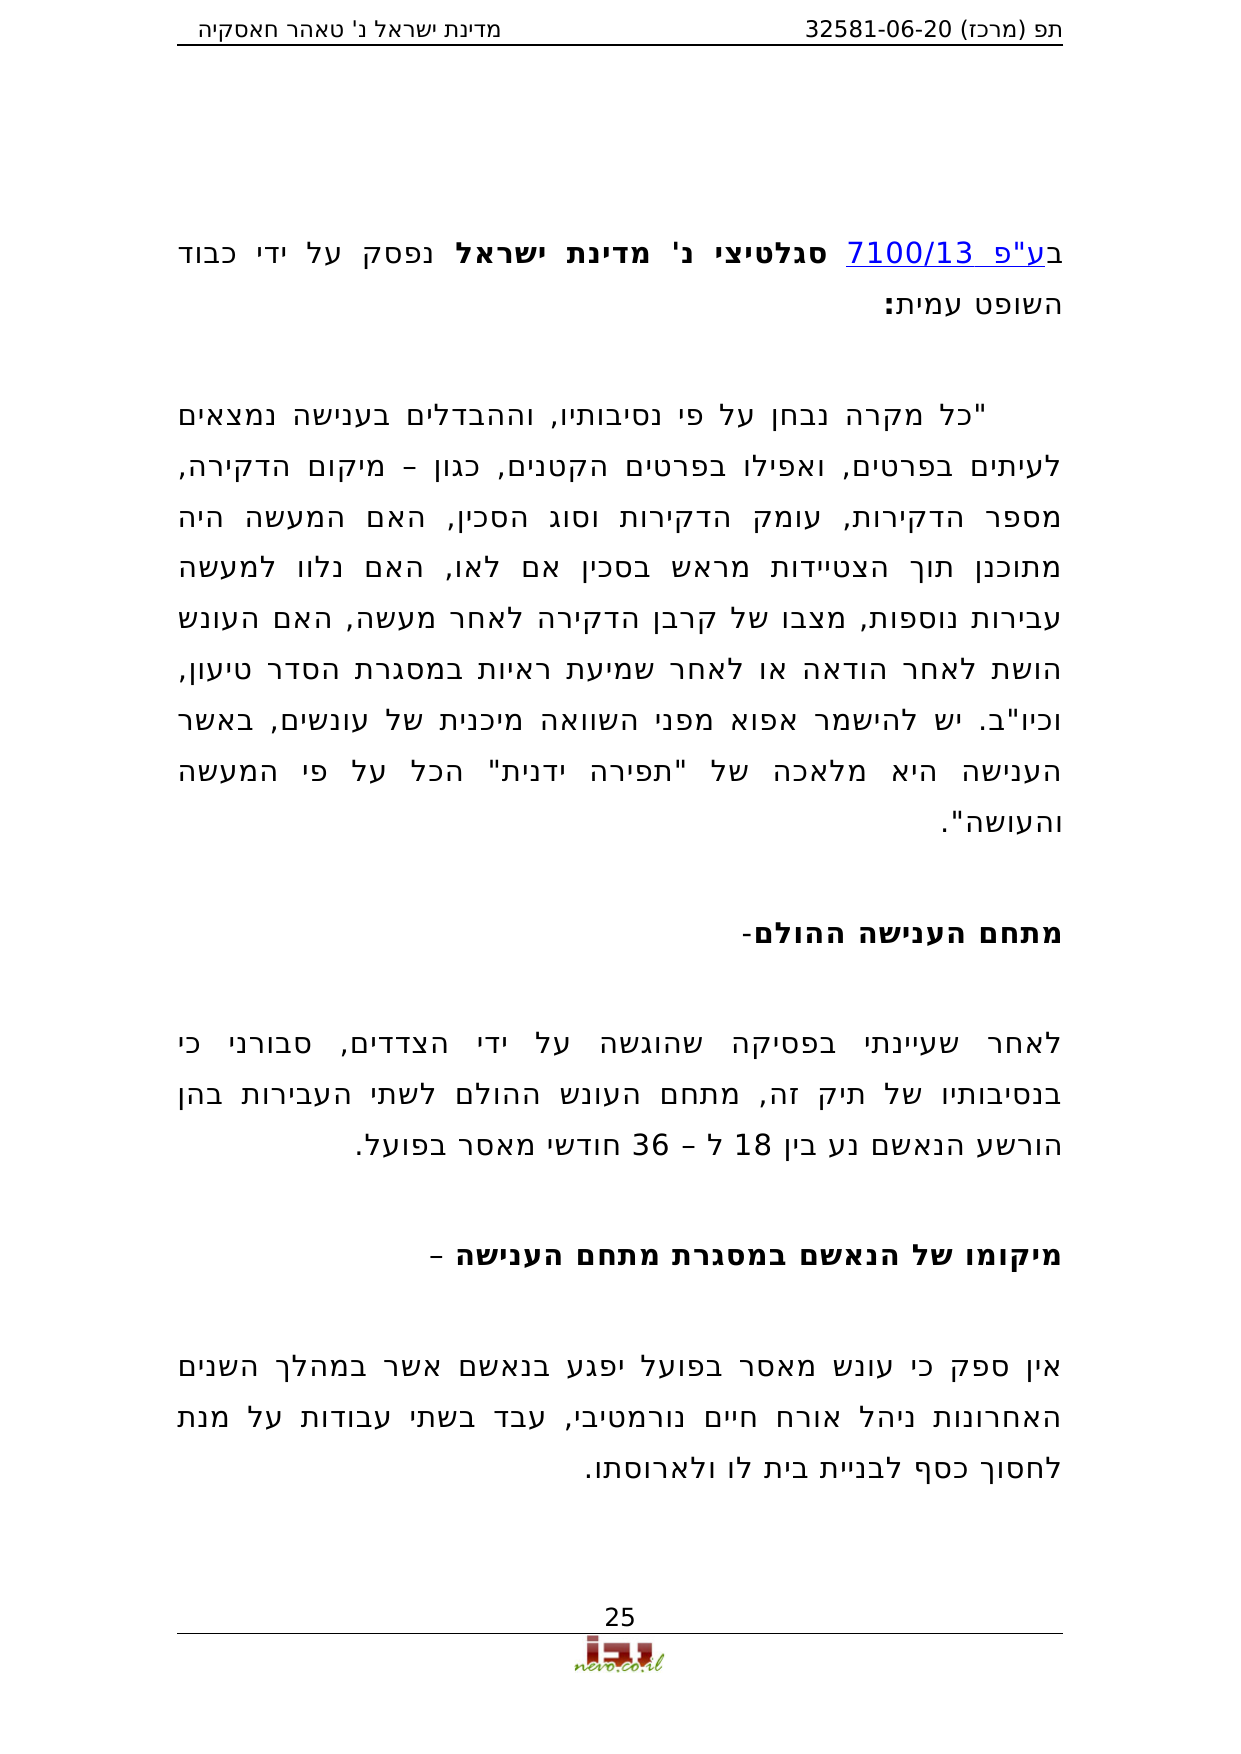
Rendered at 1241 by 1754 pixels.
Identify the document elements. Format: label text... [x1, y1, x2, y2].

text "כל מקרה נבחן על פי נסיבותיו, וההבדלים בענישה נמצאים לעיתים בפרטים, ואפילו בפרטים הקטנים, כגון – מיקום הדקירה, מספר הדקירות, עומק הדקירות וסוג הסכין, האם המעשה היה מתוכנן תוך הצטיידות מראש בסכין אם לאו, האם נלוו למעשה עבירות נוספות, מצבו של קרבן הדקירה לאחר מעשה, האם העונש הושת לאחר הודאה או לאחר שמיעת ראיות במסגרת הסדר טיעון, וכיו"ב. יש להישמר אפוא מפני השוואה מיכנית של עונשים, באשר הענישה היא מלאכה של "תפירה ידנית" הכל על פי המעשה והעושה". [177, 398, 1063, 839]
picture [574, 1635, 666, 1673]
text מתחם הענישה ההולם- [177, 916, 1063, 950]
text בע"פ 7100/13 סגלטיצי נ' מדינת ישראל נפסק על ידי כבוד השופט עמית: [177, 237, 1063, 322]
text לאחר שעיינתי בפסיקה שהוגשה על ידי הצדדים, סבורני כי בנסיבותיו של תיק זה, מתחם העונש ההולם לשתי העבירות בהן הורשע הנאשם נע בין 18 ל – 36 חודשי מאסר בפועל. [177, 1026, 1063, 1162]
text אין ספק כי עונש מאסר בפועל יפגע בנאשם אשר במהלך השנים האחרונות ניהל אורח חיים נורמטיבי, עבד בשתי עבודות על מנת לחסוך כסף לבניית בית לו ולארוסתו. [177, 1349, 1063, 1485]
text מיקומו של הנאשם במסגרת מתחם הענישה – [177, 1239, 1063, 1273]
